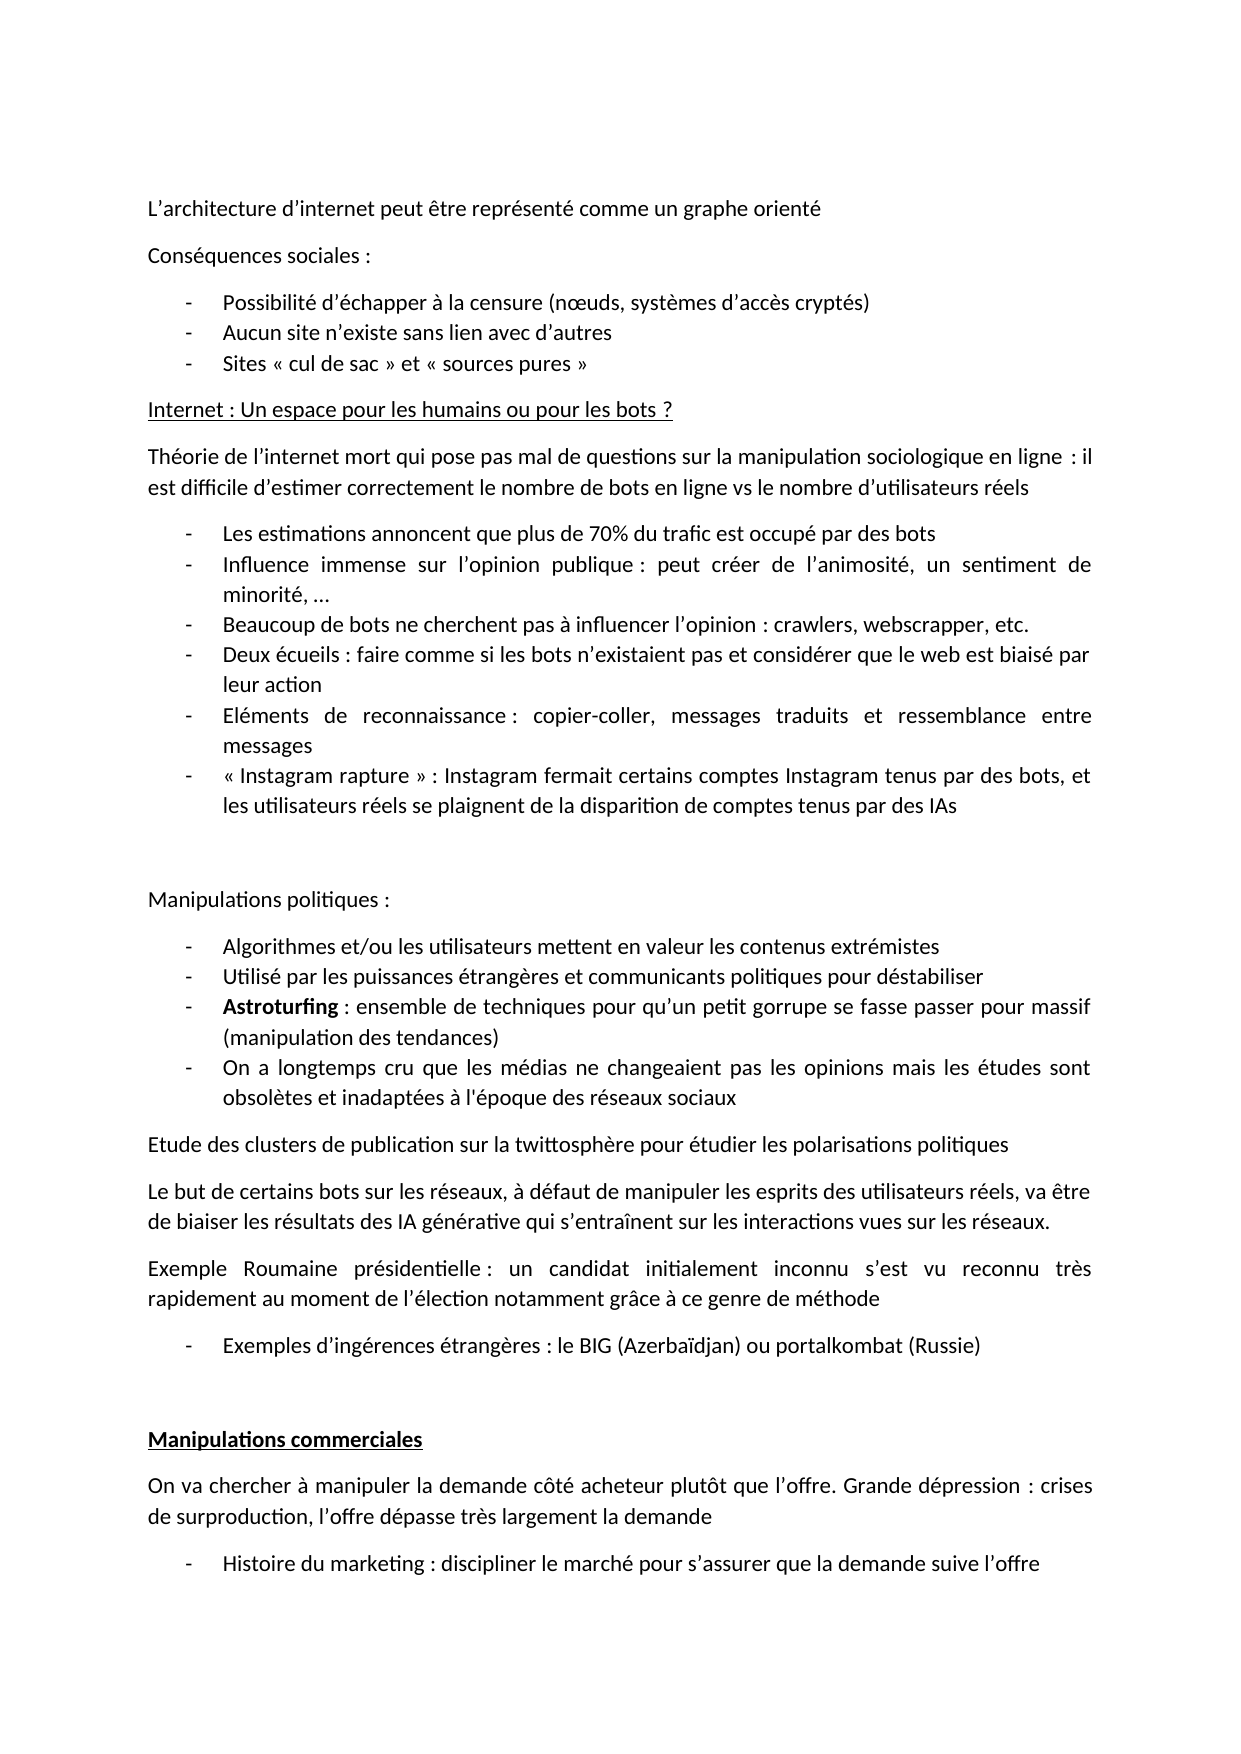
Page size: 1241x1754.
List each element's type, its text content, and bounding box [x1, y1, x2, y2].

list Beaucoup de bots ne cherchent pas à influencer l’opinion : crawlers, webscrapper, etc. [185, 610, 1093, 638]
text Le but de certains bots sur les réseaux, à défaut de manipuler les esprits des utilisateurs réels, va être de biaiser les résultats des IA générative qui s’entraînent sur les interactions vues sur les réseaux. [148, 1177, 1093, 1235]
list Exemples d’ingérences étrangères : le BIG (Azerbaïdjan) ou portalkombat (Russie) [185, 1331, 1093, 1359]
list Possibilité d’échapper à la censure (nœuds, systèmes d’accès cryptés) [185, 288, 1093, 316]
text Manipulations politiques : [148, 885, 1093, 913]
text Internet : Un espace pour les humains ou pour les bots ? [148, 396, 1093, 423]
list Astroturfing : ensemble de techniques pour qu’un petit gorrupe se fasse passer pour massif (manipulation des tendances) [185, 992, 1093, 1051]
list Eléments de reconnaissance : copier-coller, messages traduits et ressemblance entre messages [185, 701, 1093, 759]
text L’architecture d’internet peut être représenté comme un graphe orienté [148, 194, 1093, 222]
list Aucun site n’existe sans lien avec d’autres [185, 318, 1093, 346]
list Algorithmes et/ou les utilisateurs mettent en valeur les contenus extrémistes [185, 932, 1093, 960]
text Exemple Roumaine présidentielle : un candidat initialement inconnu s’est vu reconnu très rapidement au moment de l’élection notamment grâce à ce genre de méthode [148, 1254, 1093, 1312]
list Histoire du marketing : discipliner le marché pour s’assurer que la demande suive l’offre [185, 1549, 1093, 1577]
text Etude des clusters de publication sur la twittosphère pour étudier les polarisations politiques [148, 1130, 1093, 1158]
text Conséquences sociales : [148, 241, 1093, 269]
text Théorie de l’internet mort qui pose pas mal de questions sur la manipulation sociologique en ligne : il est difficile d’estimer correctement le nombre de bots en ligne vs le nombre d’utilisateurs réels [148, 442, 1093, 501]
list « Instagram rapture » : Instagram fermait certains comptes Instagram tenus par des bots, et les utilisateurs réels se plaignent de la disparition de comptes tenus par des IAs [185, 761, 1093, 819]
list Les estimations annoncent que plus de 70% du trafic est occupé par des bots [185, 519, 1093, 547]
list Utilisé par les puissances étrangères et communicants politiques pour déstabiliser [185, 962, 1093, 990]
text On va chercher à manipuler la demande côté acheteur plutôt que l’offre. Grande dépression : crises de surproduction, l’offre dépasse très largement la demande [148, 1472, 1093, 1530]
list On a longtemps cru que les médias ne changeaient pas les opinions mais les études sont obsolètes et inadaptées à l'époque des réseaux sociaux [185, 1053, 1093, 1111]
text Manipulations commerciales [148, 1425, 1093, 1453]
list Deux écueils : faire comme si les bots n’existaient pas et considérer que le web est biaisé par leur action [185, 640, 1093, 698]
list Influence immense sur l’opinion publique : peut créer de l’animosité, un sentiment de minorité, … [185, 550, 1093, 608]
list Sites « cul de sac » et « sources pures » [185, 349, 1093, 377]
